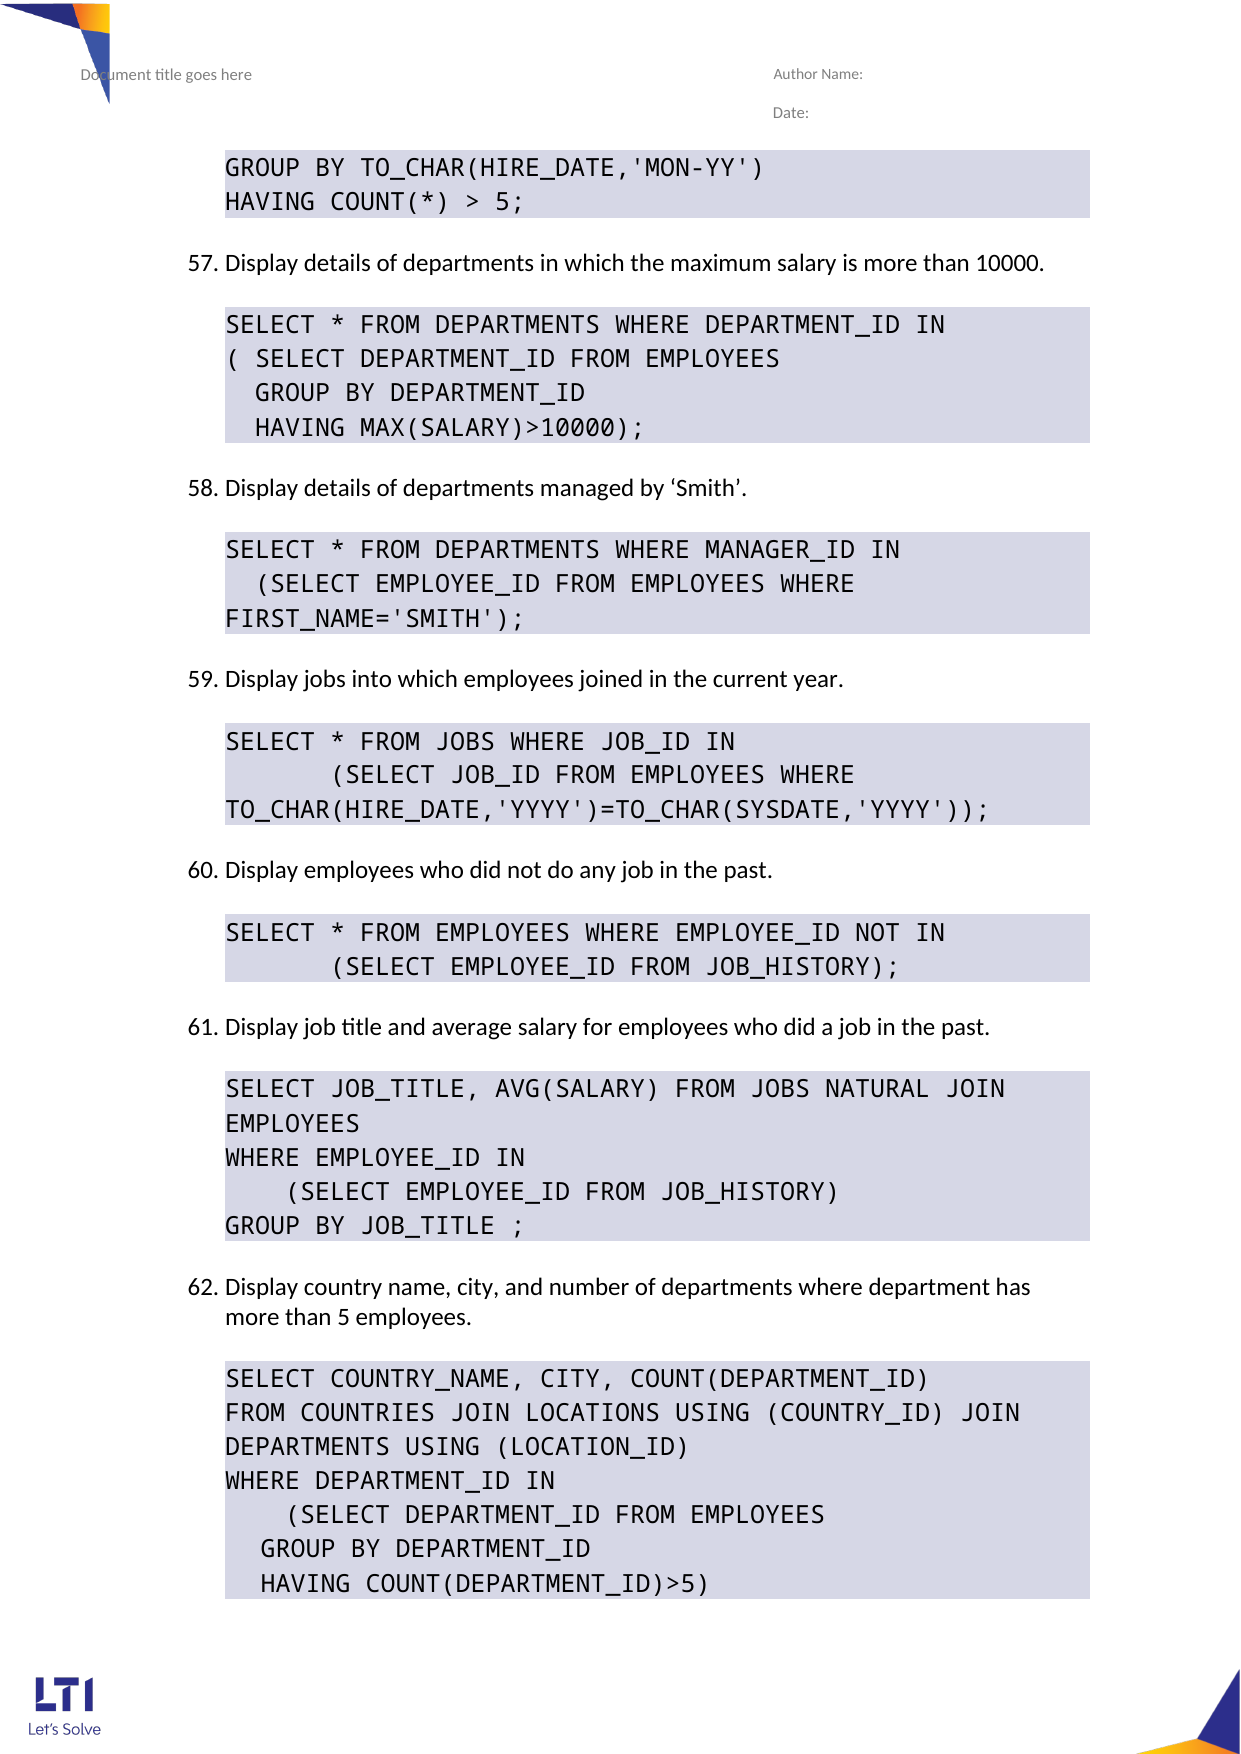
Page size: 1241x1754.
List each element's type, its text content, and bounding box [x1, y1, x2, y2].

text (SELECT EMPLOYEE_ID FROM JOB_HISTORY); [225, 948, 1090, 982]
text (SELECT EMPLOYEE_ID FROM JOB_HISTORY) [225, 1173, 1090, 1207]
text SELECT COUNTRY_NAME, CITY, COUNT(DEPARTMENT_ID) [225, 1361, 1090, 1395]
list Display jobs into which employees joined in the current year. [187, 663, 1090, 694]
text (SELECT EMPLOYEE_ID FROM EMPLOYEES WHERE FIRST_NAME='SMITH'); [225, 566, 1090, 634]
text SELECT * FROM DEPARTMENTS WHERE MANAGER_ID IN [225, 532, 1090, 566]
list Display country name, city, and number of departments where department has more than 5 employees. [187, 1271, 1090, 1332]
text GROUP BY JOB_TITLE ; [225, 1207, 1090, 1241]
text ( SELECT DEPARTMENT_ID FROM EMPLOYEES [225, 341, 1090, 375]
list Display job title and average salary for employees who did a job in the past. [187, 1011, 1090, 1042]
text (SELECT JOB_ID FROM EMPLOYEES WHERE TO_CHAR(HIRE_DATE,'YYYY')=TO_CHAR(SYSDATE,'YYYY')); [225, 757, 1090, 825]
text GROUP BY TO_CHAR(HIRE_DATE,'MON-YY') [225, 150, 1090, 184]
text WHERE EMPLOYEE_ID IN [225, 1139, 1090, 1173]
picture [0, 0, 113, 104]
text FROM COUNTRIES JOIN LOCATIONS USING (COUNTRY_ID) JOIN DEPARTMENTS USING (LOCATION_ID) [225, 1395, 1090, 1463]
list Display details of departments in which the maximum salary is more than 10000. [187, 247, 1090, 278]
text WHERE DEPARTMENT_ID IN [225, 1463, 1090, 1497]
text SELECT * FROM DEPARTMENTS WHERE DEPARTMENT_ID IN [225, 307, 1090, 341]
list Display details of departments managed by ‘Smith’. [187, 472, 1090, 503]
text SELECT JOB_TITLE, AVG(SALARY) FROM JOBS NATURAL JOIN EMPLOYEES [225, 1071, 1090, 1139]
text (SELECT DEPARTMENT_ID FROM EMPLOYEES [225, 1497, 1090, 1531]
text GROUP BY DEPARTMENT_ID [225, 375, 1090, 409]
list Display employees who did not do any job in the past. [187, 854, 1090, 885]
text GROUP BY DEPARTMENT_ID [225, 1531, 1090, 1565]
text HAVING MAX(SALARY)>10000); [225, 409, 1090, 443]
text HAVING COUNT(*) > 5; [225, 184, 1090, 218]
text HAVING COUNT(DEPARTMENT_ID)>5) [225, 1565, 1090, 1599]
picture [1134, 1670, 1241, 1754]
text SELECT * FROM JOBS WHERE JOB_ID IN [225, 723, 1090, 757]
text SELECT * FROM EMPLOYEES WHERE EMPLOYEE_ID NOT IN [225, 914, 1090, 948]
picture [17, 1668, 112, 1744]
